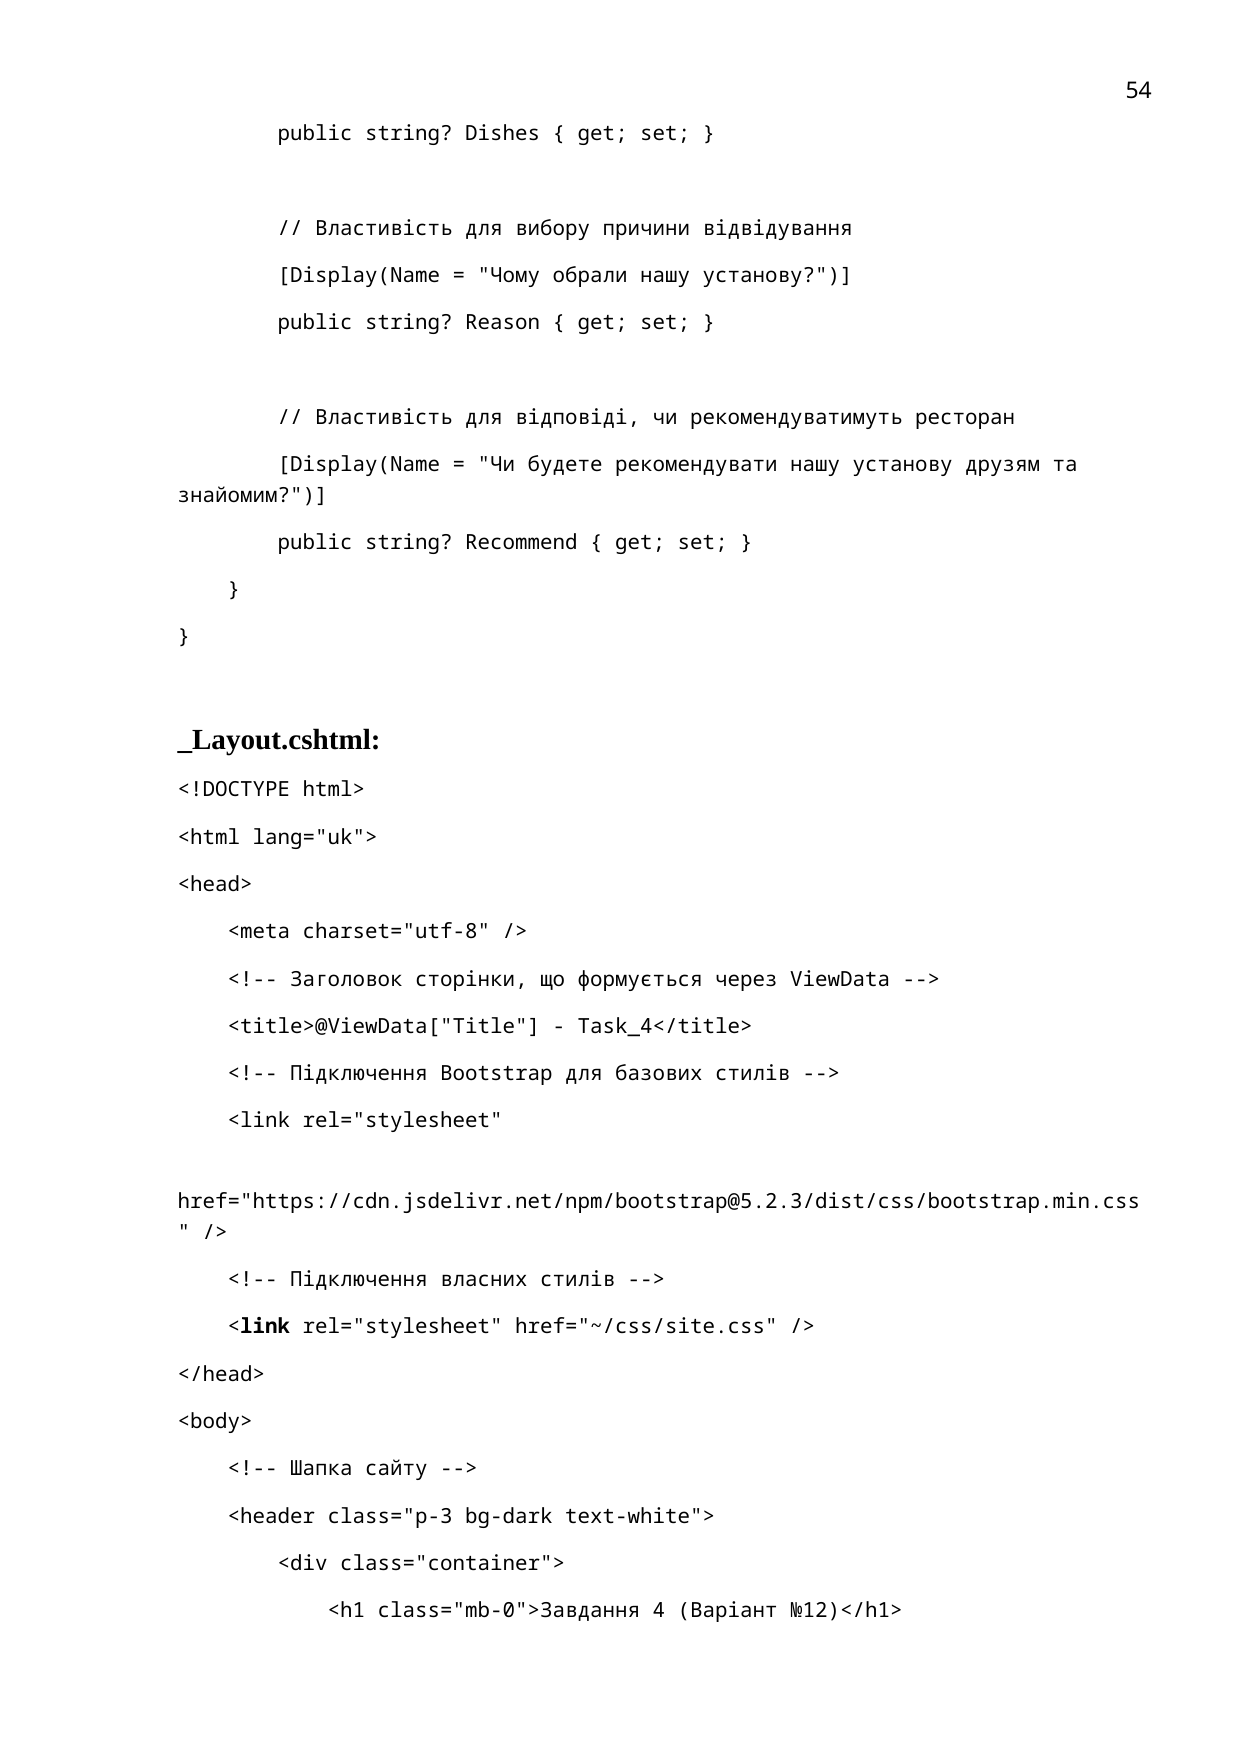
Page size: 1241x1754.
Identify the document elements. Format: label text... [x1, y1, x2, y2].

text <html lang="uk"> [177, 822, 1152, 850]
text <h1 class="mb-0">Завдання 4 (Варіант №12)</h1> [177, 1595, 1152, 1624]
text public string? Reason { get; set; } [177, 307, 1152, 336]
text [Display(Name = "Чи будете рекомендувати нашу установу друзям та знайомим?")] [177, 449, 1152, 508]
text <!DOCTYPE html> [177, 774, 1152, 803]
text <title>@ViewData["Title"] - Task_4</title> [177, 1011, 1152, 1039]
text <header class="p-3 bg-dark text-white"> [177, 1501, 1152, 1529]
text <!-- Шапка сайту --> [177, 1453, 1152, 1482]
text _Layout.cshtml: [177, 722, 1152, 755]
text <link rel="stylesheet" [177, 1106, 1152, 1134]
text public string? Recommend { get; set; } [177, 527, 1152, 556]
text <meta charset="utf-8" /> [177, 916, 1152, 945]
text <head> [177, 869, 1152, 898]
text [Display(Name = "Чому обрали нашу установу?")] [177, 260, 1152, 288]
text } [177, 622, 1152, 650]
text </head> [177, 1359, 1152, 1387]
text <!-- Заголовок сторінки, що формується через ViewData --> [177, 964, 1152, 992]
text <body> [177, 1406, 1152, 1434]
text // Властивість для вибору причини відвідування [177, 213, 1152, 241]
text } [177, 574, 1152, 603]
text public string? Dishes { get; set; } [177, 118, 1152, 147]
text <!-- Підключення Bootstrap для базових стилів --> [177, 1058, 1152, 1087]
text <!-- Підключення власних стилів --> [177, 1264, 1152, 1293]
text // Властивість для відповіді, чи рекомендуватимуть ресторан [177, 402, 1152, 430]
text href="https://cdn.jsdelivr.net/npm/bootstrap@5.2.3/dist/css/bootstrap.min.css" /> [177, 1153, 1152, 1245]
text <link rel="stylesheet" href="~/css/site.css" /> [177, 1312, 1152, 1340]
text <div class="container"> [177, 1548, 1152, 1576]
